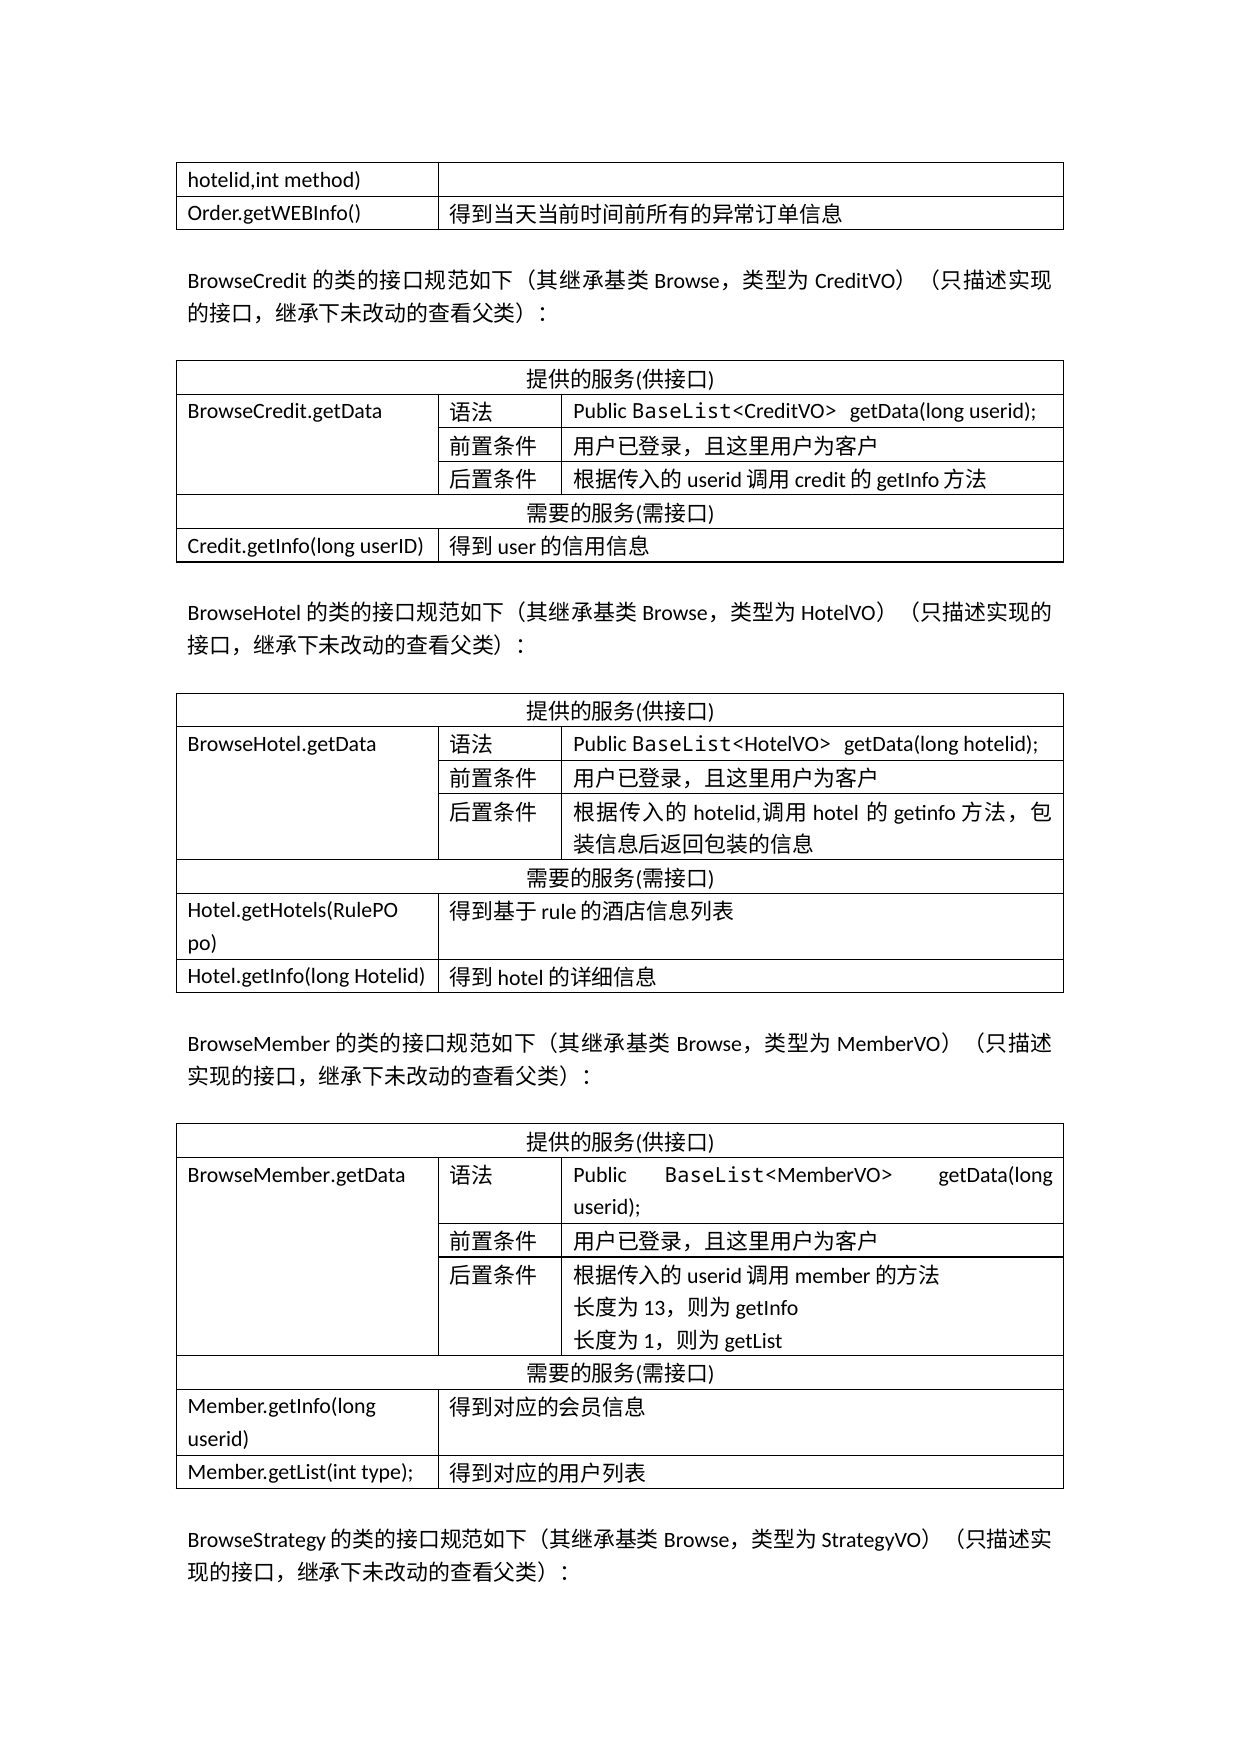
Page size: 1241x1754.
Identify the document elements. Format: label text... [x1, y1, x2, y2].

table_cell 后置条件 [439, 1258, 561, 1355]
table_cell Member.getList(int type); [177, 1456, 438, 1488]
list BrowseMember的类的接口规范如下（其继承基类Browse，类型为MemberVO）（只描述实现的接口，继承下未改动的查看父类）： [187, 1026, 1053, 1091]
table_cell 语法 [439, 727, 561, 759]
table_cell 用户已登录，且这里用户为客户 [562, 761, 1063, 793]
table_cell 前置条件 [439, 428, 561, 461]
table_cell 得到当天当前时间前所有的异常订单信息 [439, 197, 1063, 229]
table_header 提供的服务(供接口) [177, 361, 1063, 394]
table_cell Order.getWEBInfo() [177, 197, 438, 229]
table_cell 根据传入的userid调用member的方法 长度为13，则为getInfo 长度为1，则为getList [562, 1258, 1063, 1355]
table_cell Hotel.getInfo(long Hotelid) [177, 960, 438, 992]
table_header 提供的服务(供接口) [177, 694, 1063, 726]
table_cell 后置条件 [439, 794, 561, 859]
table_cell 根据传入的hotelid,调用hotel 的getinfo方法，包装信息后返回包装的信息 [562, 794, 1063, 859]
table_cell BrowseCredit.getData [177, 395, 438, 494]
table_cell Credit.getInfo(long userID) [177, 529, 438, 561]
table_cell Public BaseList<MemberVO> getData(long userid); [562, 1158, 1063, 1223]
table_cell 前置条件 [439, 1224, 561, 1256]
table_cell 得到对应的会员信息 [439, 1390, 1063, 1454]
table_cell Hotel.getHotels(RulePO po) [177, 894, 438, 959]
table_cell BrowseMember.getData [177, 1158, 438, 1355]
table_cell Member.getInfo(long userid) [177, 1390, 438, 1454]
table_cell 用户已登录，且这里用户为客户 [562, 1224, 1063, 1256]
table_cell 语法 [439, 1158, 561, 1223]
table_cell 需要的服务(需接口) [177, 495, 1063, 528]
table_cell 根据传入的userid调用credit的getInfo方法 [562, 462, 1063, 494]
list BrowseStrategy的类的接口规范如下（其继承基类Browse，类型为StrategyVO）（只描述实现的接口，继承下未改动的查看父类）： [187, 1522, 1053, 1587]
table_cell 语法 [439, 395, 561, 427]
table_cell Public BaseList<CreditVO> getData(long userid); [562, 395, 1063, 427]
table_cell Public BaseList<HotelVO> getData(long hotelid); [562, 727, 1063, 759]
table_cell 得到对应的用户列表 [439, 1456, 1063, 1488]
table_cell 得到user的信用信息 [439, 529, 1063, 561]
table_cell 需要的服务(需接口) [177, 1356, 1063, 1388]
table_cell 后置条件 [439, 462, 561, 494]
table_cell 需要的服务(需接口) [177, 860, 1063, 893]
list BrowseHotel的类的接口规范如下（其继承基类Browse，类型为HotelVO）（只描述实现的接口，继承下未改动的查看父类）： [187, 595, 1053, 660]
table_cell BrowseHotel.getData [177, 727, 438, 859]
table_cell 用户已登录，且这里用户为客户 [562, 428, 1063, 461]
table_cell 得到hotel的详细信息 [439, 960, 1063, 992]
table_header 提供的服务(供接口) [177, 1124, 1063, 1157]
list BrowseCredit的类的接口规范如下（其继承基类Browse，类型为CreditVO）（只描述实现的接口，继承下未改动的查看父类）： [187, 263, 1053, 328]
table_cell 前置条件 [439, 761, 561, 793]
table_cell 得到基于rule的酒店信息列表 [439, 894, 1063, 959]
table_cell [439, 163, 1063, 196]
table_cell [177, 163, 438, 196]
